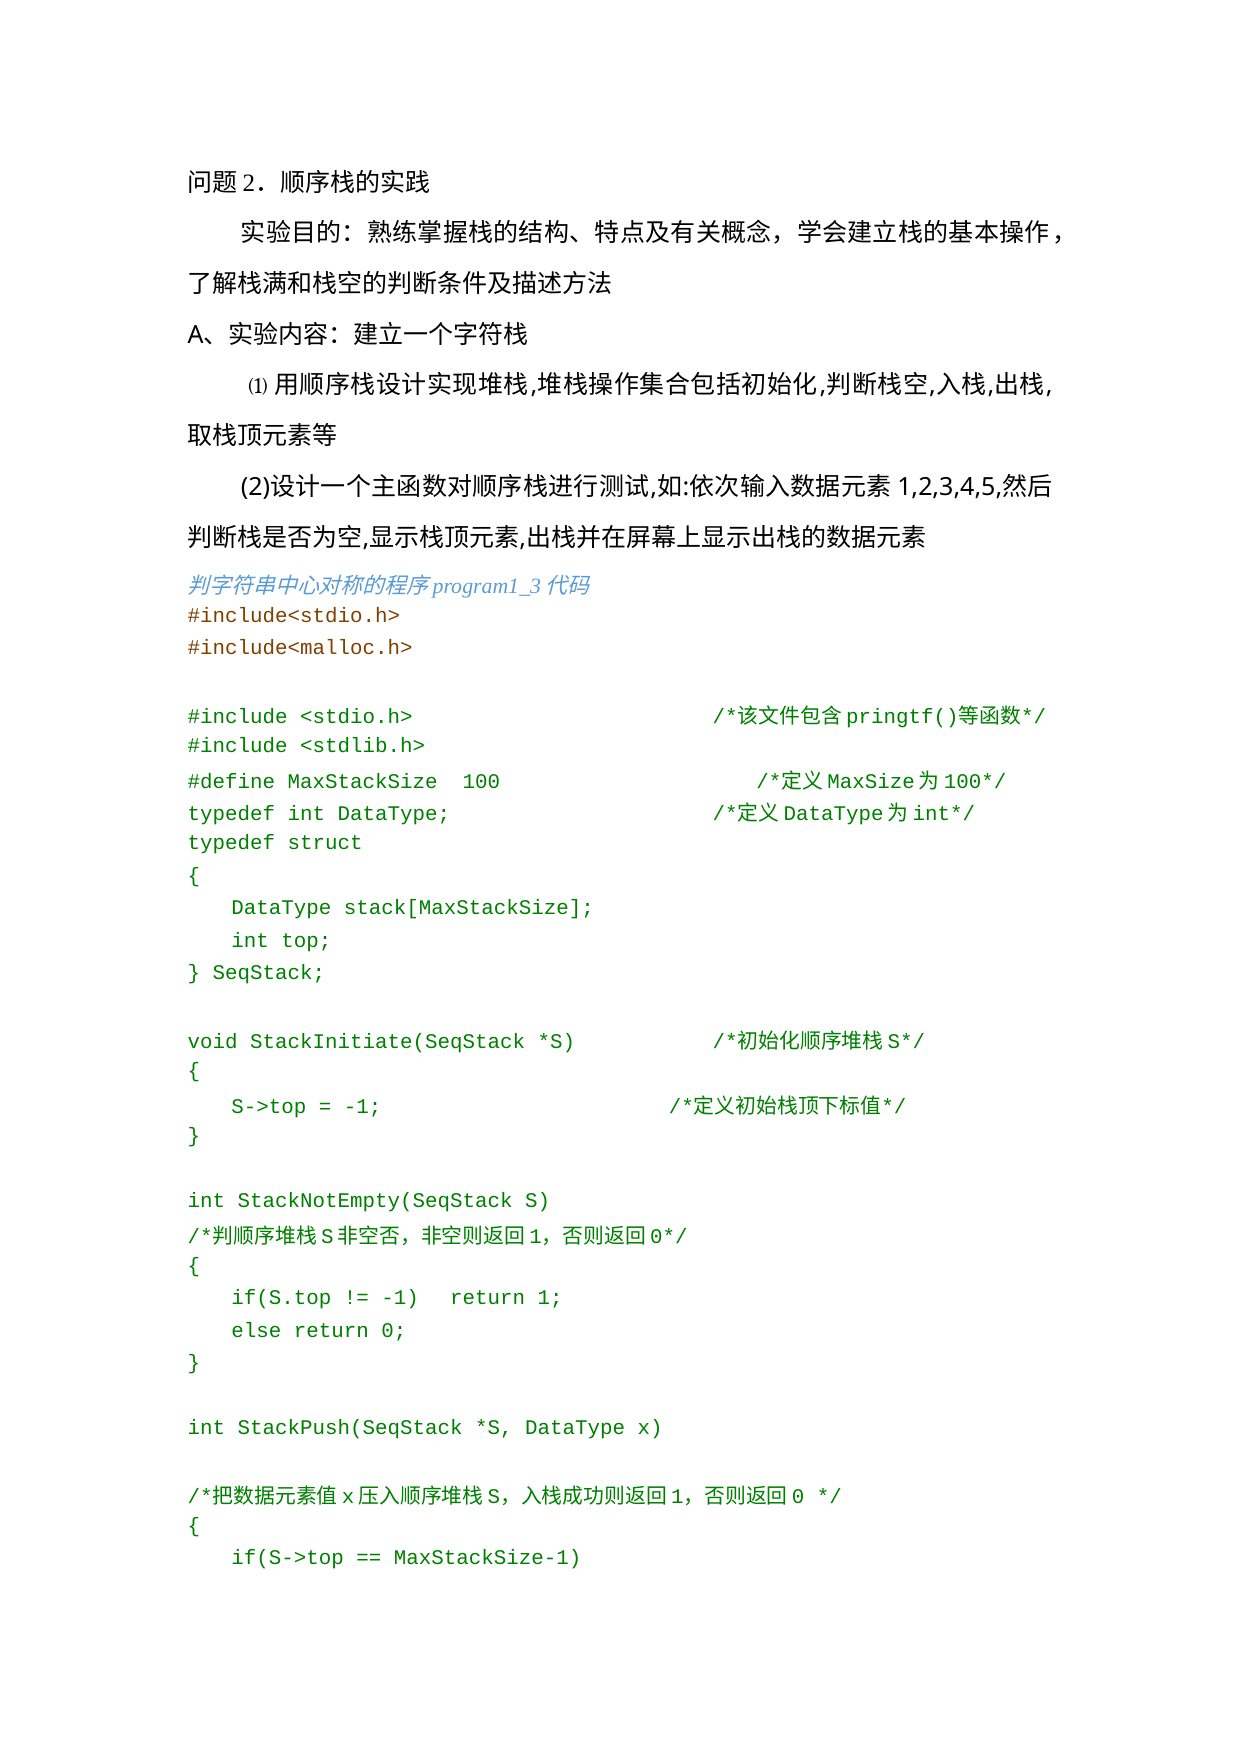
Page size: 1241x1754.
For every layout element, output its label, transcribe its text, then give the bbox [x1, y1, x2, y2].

text { [187, 1055, 1053, 1088]
text 实验目的：熟练掌握栈的结构、特点及有关概念，学会建立栈的基本操作，了解栈满和栈空的判断条件及描述方法 [187, 213, 1053, 300]
text typedef int DataType; /*定义DataType为int*/ [187, 795, 1053, 828]
text #define MaxStackSize 100 /*定义MaxSize为100*/ [187, 763, 1053, 795]
text { [187, 1510, 1053, 1543]
text /*判顺序堆栈S非空否，非空则返回1，否则返回0*/ [187, 1218, 1053, 1250]
text int top; [187, 925, 1053, 958]
text #include<stdio.h> [187, 600, 1053, 633]
text /*把数据元素值x压入顺序堆栈S，入栈成功则返回1，否则返回0 */ [187, 1478, 1053, 1510]
text #include <stdlib.h> [187, 730, 1053, 763]
text else return 0; [187, 1315, 1053, 1348]
text { [187, 1250, 1053, 1283]
text } [187, 1348, 1053, 1380]
text S->top = -1; /*定义初始栈顶下标值*/ [187, 1088, 1053, 1120]
text #include <stdio.h> /*该文件包含pringtf()等函数*/ [187, 698, 1053, 730]
text if(S.top != -1) return 1; [187, 1283, 1053, 1315]
text typedef struct [187, 828, 1053, 860]
text 判字符串中心对称的程序program1_3代码 [187, 568, 1053, 600]
text void StackInitiate(SeqStack *S) /*初始化顺序堆栈S*/ [187, 1023, 1053, 1055]
text } SeqStack; [187, 958, 1053, 990]
text A、实验内容：建立一个字符栈 [187, 314, 1053, 350]
text 问题2．顺序栈的实践 [187, 162, 1053, 198]
text (2)设计一个主函数对顺序栈进行测试,如:依次输入数据元素1,2,3,4,5,然后判断栈是否为空,显示栈顶元素,出栈并在屏幕上显示出栈的数据元素 [187, 466, 1053, 553]
text int StackPush(SeqStack *S, DataType x) [187, 1413, 1053, 1445]
text if(S->top == MaxStackSize-1) [187, 1543, 1053, 1575]
text int StackNotEmpty(SeqStack S) [187, 1185, 1053, 1218]
text ⑴用顺序栈设计实现堆栈,堆栈操作集合包括初始化,判断栈空,入栈,出栈,取栈顶元素等 [187, 365, 1053, 452]
text { [187, 860, 1053, 893]
text DataType stack[MaxStackSize]; [187, 893, 1053, 925]
text #include<malloc.h> [187, 633, 1053, 665]
text } [187, 1120, 1053, 1153]
